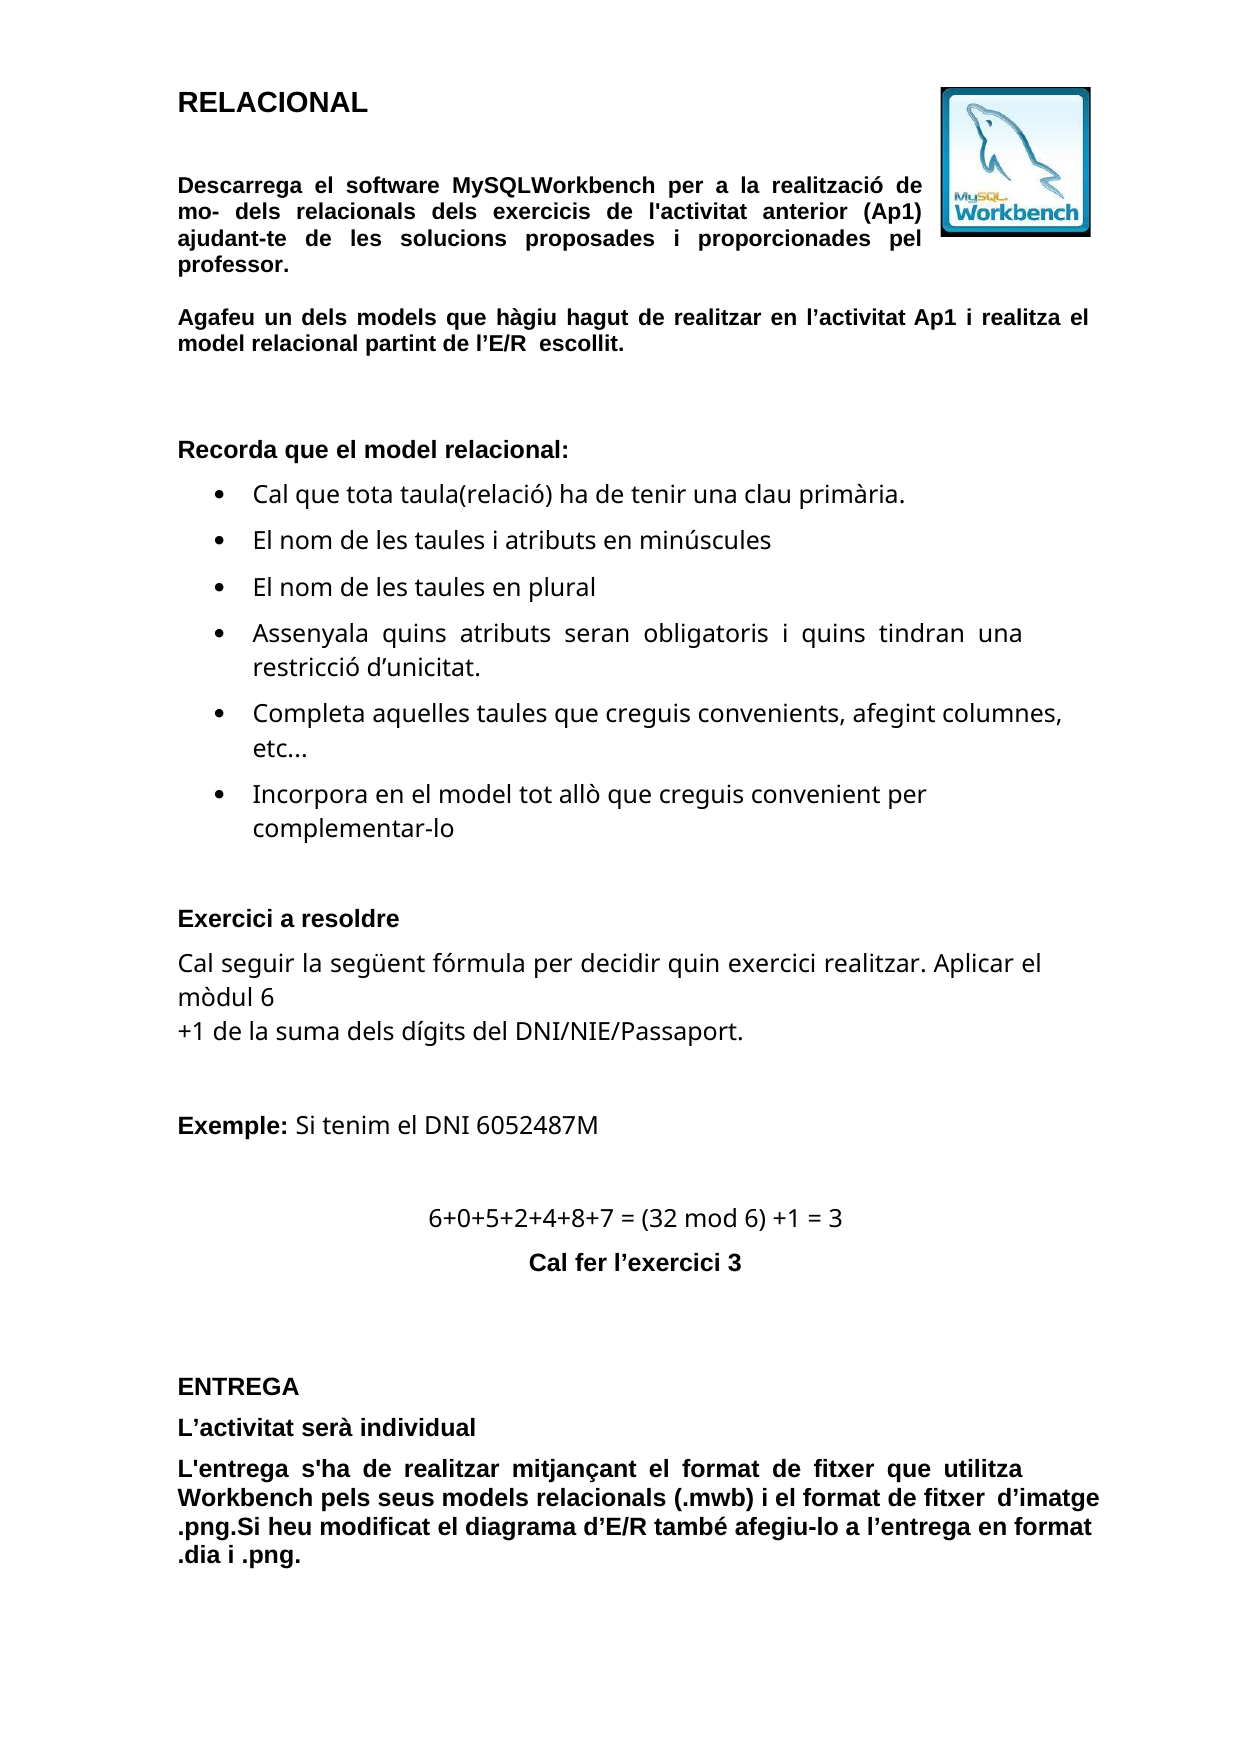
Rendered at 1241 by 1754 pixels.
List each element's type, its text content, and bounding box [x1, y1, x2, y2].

list Assenyala quins atributs seran obligatoris i quins tindran una restricció d’unicitat. [215, 616, 1093, 684]
text 6+0+5+2+4+8+7 = (32 mod 6) +1 = 3 [428, 1201, 843, 1235]
text +1 de la suma dels dígits del DNI/NIE/Passaport. [177, 1014, 1105, 1048]
text L'entrega s'ha de realitzar mitjançant el format de fitxer que utilitza Workbench pels seus models relacionals (.mwb) i el format de fitxer d’imatge [177, 1454, 1105, 1512]
text .dia i .png. [177, 1540, 1105, 1569]
text Agafeu un dels models que hàgiu hagut de realitzar en l’activitat Ap1 i realitza el model relacional partint de l’E/R escollit. [177, 304, 1105, 356]
subtitle Exercici a resoldre [177, 904, 1105, 933]
text Cal seguir la següent fórmula per decidir quin exercici realitzar. Aplicar el mòdul 6 [177, 946, 1105, 1014]
list Incorpora en el model tot allò que creguis convenient per complementar-lo [215, 777, 1105, 845]
list El nom de les taules i atributs en minúscules [215, 523, 1105, 557]
list Completa aquelles taules que creguis convenients, afegint columnes, etc... [215, 696, 1105, 764]
list Cal que tota taula(relació) ha de tenir una clau primària. [215, 477, 1105, 511]
text Descarrega el software MySQLWorkbench per a la realització de mo- dels relacionals dels exercicis de l'activitat anterior (Ap1) ajudant-te de les solucions proposades i proporcionades pel professor. [177, 172, 923, 277]
subtitle L’activitat serà individual [177, 1413, 1105, 1442]
picture [940, 87, 1091, 237]
subtitle Cal fer l’exercici 3 [427, 1247, 843, 1276]
subtitle Recorda que el model relacional: [177, 436, 1105, 464]
list El nom de les taules en plural [215, 569, 1105, 603]
text ENTREGA [177, 1372, 1105, 1400]
subtitle .png.Si heu modificat el diagrama d’E/R també afegiu-lo a l’entrega en format [177, 1512, 1105, 1540]
title RELACIONAL [177, 85, 1105, 118]
text Exemple: Si tenim el DNI 6052487M [177, 1107, 1105, 1141]
